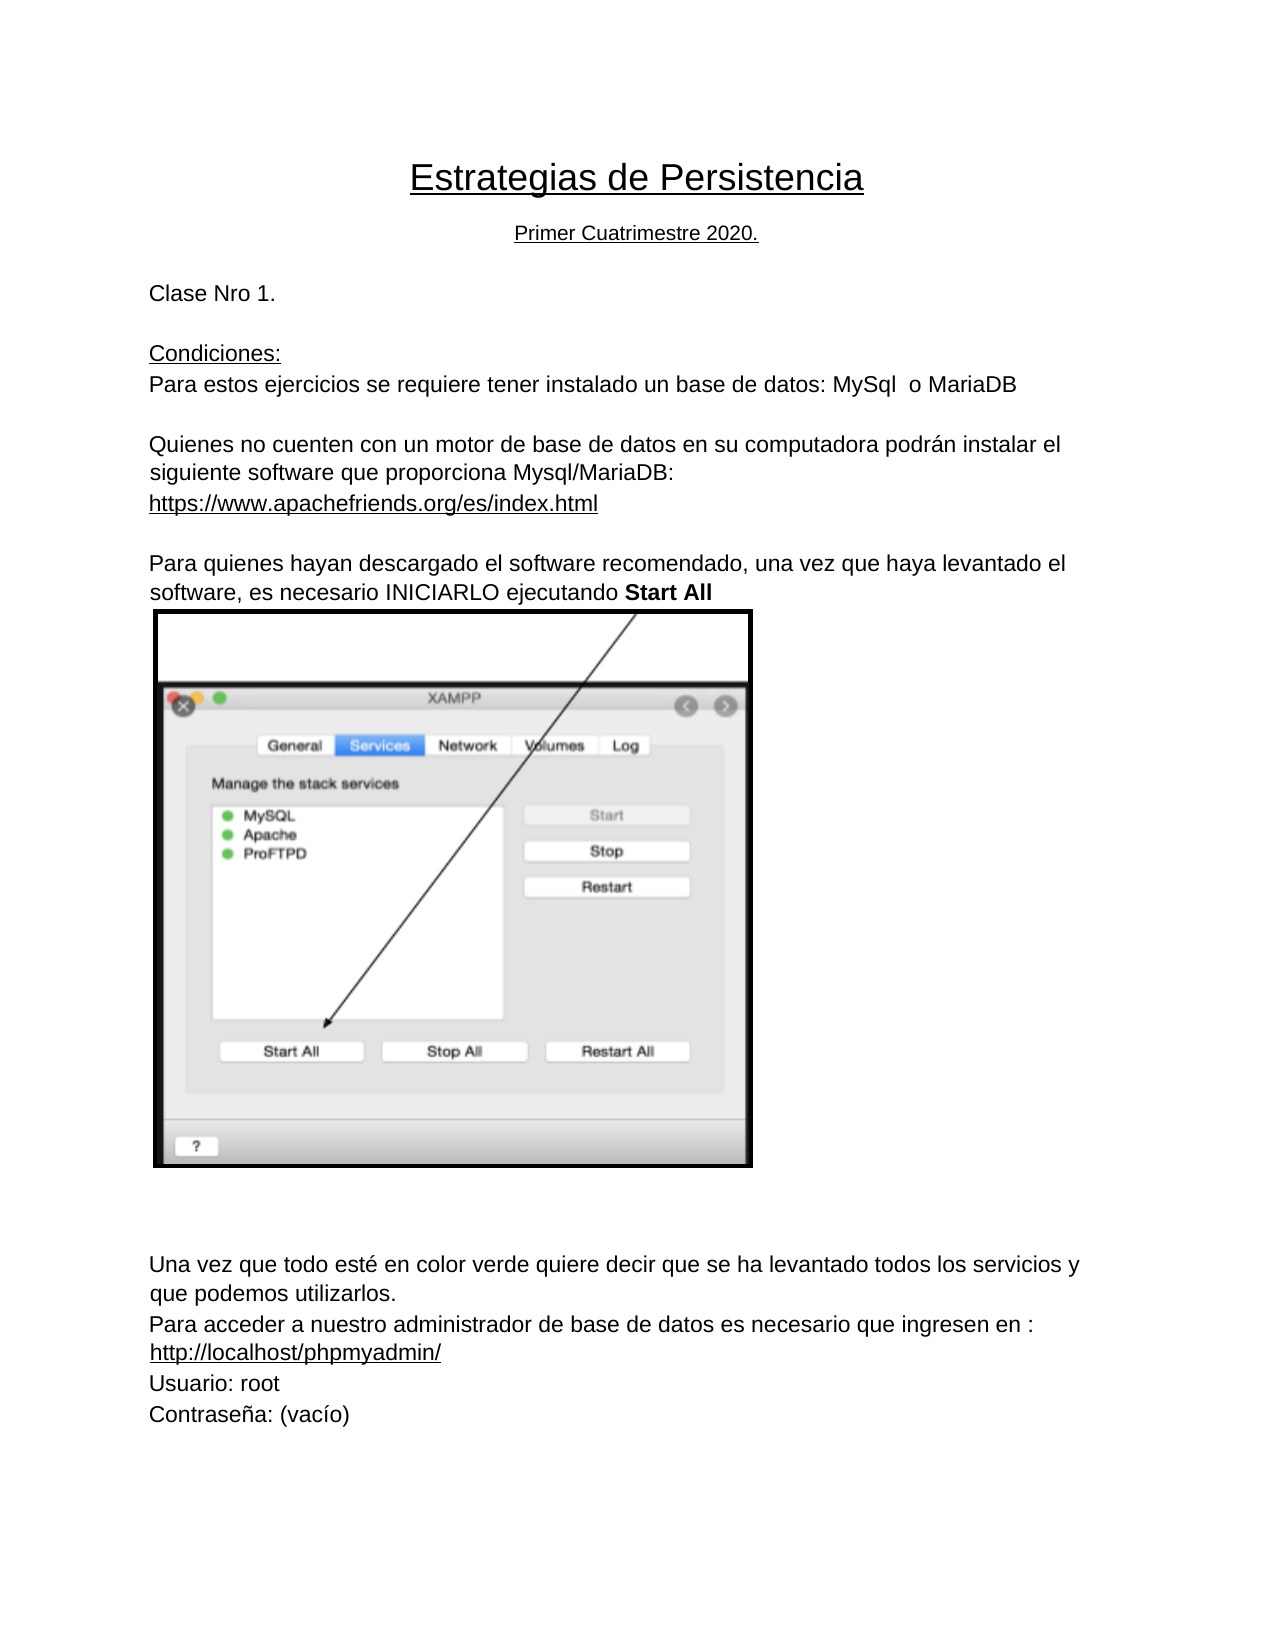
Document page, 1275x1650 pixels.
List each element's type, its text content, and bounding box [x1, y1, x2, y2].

text Para estos ejercicios se requiere tener instalado un base de datos: MySql o MariaDB [148, 371, 1118, 397]
text Estrategias de Persistencia [155, 155, 1118, 198]
text https://www.apachefriends.org/es/index.html [148, 490, 1118, 517]
text Condiciones: [148, 340, 1118, 366]
text Una vez que todo esté en color verde quiere decir que se ha levantado todos los servicios y que podemos utilizarlos. [148, 1251, 1118, 1306]
text Para acceder a nuestro administrador de base de datos es necesario que ingresen en : http://localhost/phpmyadmin/ [148, 1311, 1118, 1365]
text Primer Cuatrimestre 2020. [154, 221, 1118, 245]
text Contraseña: (vacío) [148, 1401, 1118, 1427]
text Quienes no cuenten con un motor de base de datos en su computadora podrán instalar el siguiente software que proporciona Mysql/MariaDB: [148, 431, 1118, 486]
text Para quienes hayan descargado el software recomendado, una vez que haya levantado el software, es necesario INICIARLO ejecutando Start All​ [148, 550, 1118, 607]
text Usuario: root [148, 1370, 1118, 1396]
picture [157, 613, 749, 1164]
text Clase Nro 1. [148, 280, 1118, 306]
